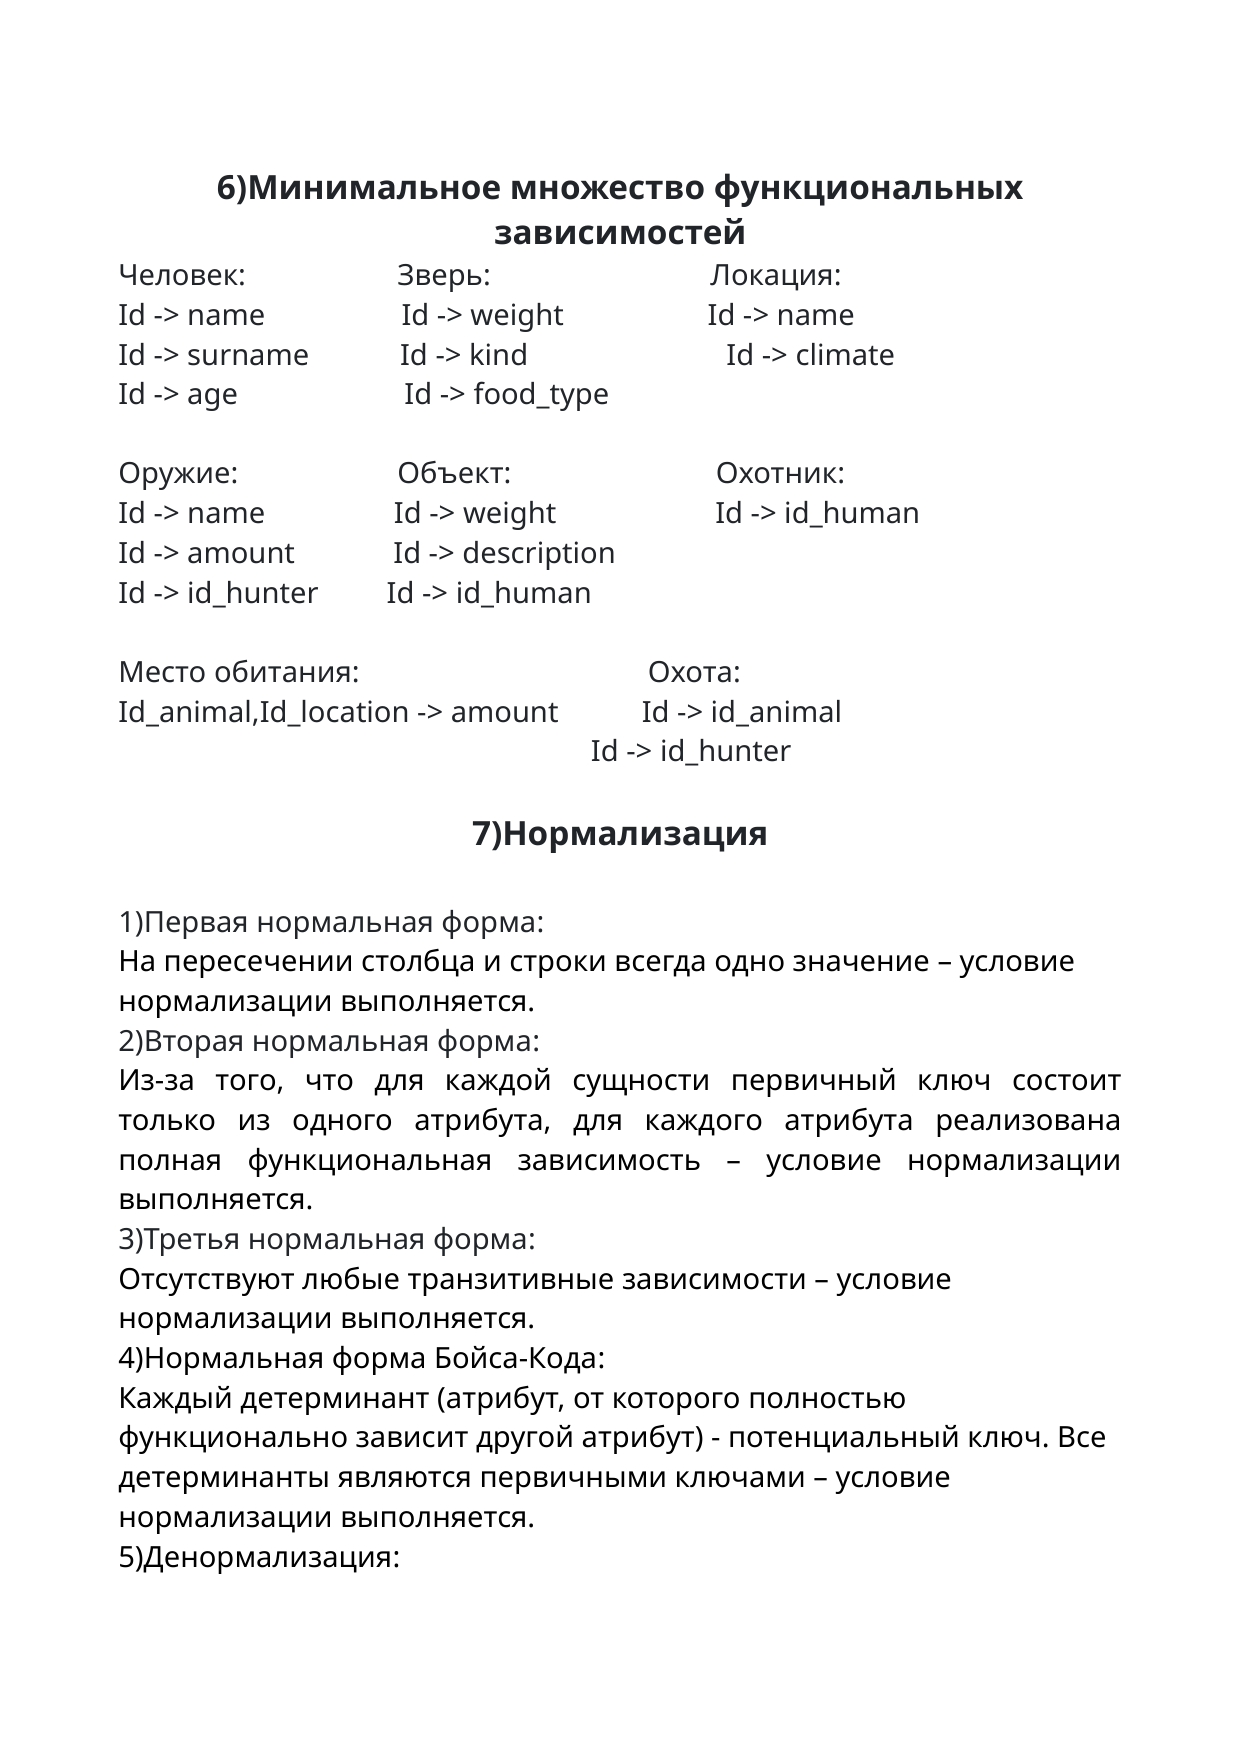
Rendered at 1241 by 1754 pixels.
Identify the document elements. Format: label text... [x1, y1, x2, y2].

text Id -> name Id -> weight Id -> id_human [118, 492, 1122, 532]
text Каждый детерминант (атрибут, от которого полностью функционально зависит другой атрибут) - потенциальный ключ. Все детерминанты являются первичными ключами – условие нормализации выполняется. [118, 1377, 1122, 1536]
text Оружие: Объект: Охотник: [118, 453, 1122, 492]
text Место обитания: Охота: [118, 651, 1122, 691]
text 1)Первая нормальная форма: [118, 901, 1122, 941]
text 5)Денормализация: [118, 1536, 1122, 1576]
text Id_animal,Id_location -> amount Id -> id_animal [118, 691, 1122, 731]
text Отсутствуют любые транзитивные зависимости – условие нормализации выполняется. [118, 1258, 1122, 1337]
text Id -> id_hunter Id -> id_human [118, 572, 1122, 612]
text 4)Нормальная форма Бойса-Кода: [118, 1337, 1122, 1377]
text Из-за того, что для каждой сущности первичный ключ состоит только из одного атрибута, для каждого атрибута реализована полная функциональная зависимость – условие нормализации выполняется. [118, 1059, 1122, 1218]
text 2)Вторая нормальная форма: [118, 1020, 1122, 1059]
text Id -> surname Id -> kind Id -> climate [118, 334, 1122, 373]
text 7)Нормализация [118, 810, 1122, 855]
text Id -> age Id -> food_type [118, 373, 1122, 413]
text 3)Третья нормальная форма: [118, 1218, 1122, 1258]
text Id -> name Id -> weight Id -> name [118, 294, 1122, 334]
text Id -> amount Id -> description [118, 532, 1122, 572]
text Id -> id_hunter [118, 731, 1122, 770]
text На пересечении столбца и строки всегда одно значение – условие нормализации выполняется. [118, 941, 1122, 1020]
text Человек: Зверь: Локация: [118, 254, 1122, 294]
text 6)Минимальное множество функциональных зависимостей [118, 163, 1122, 254]
